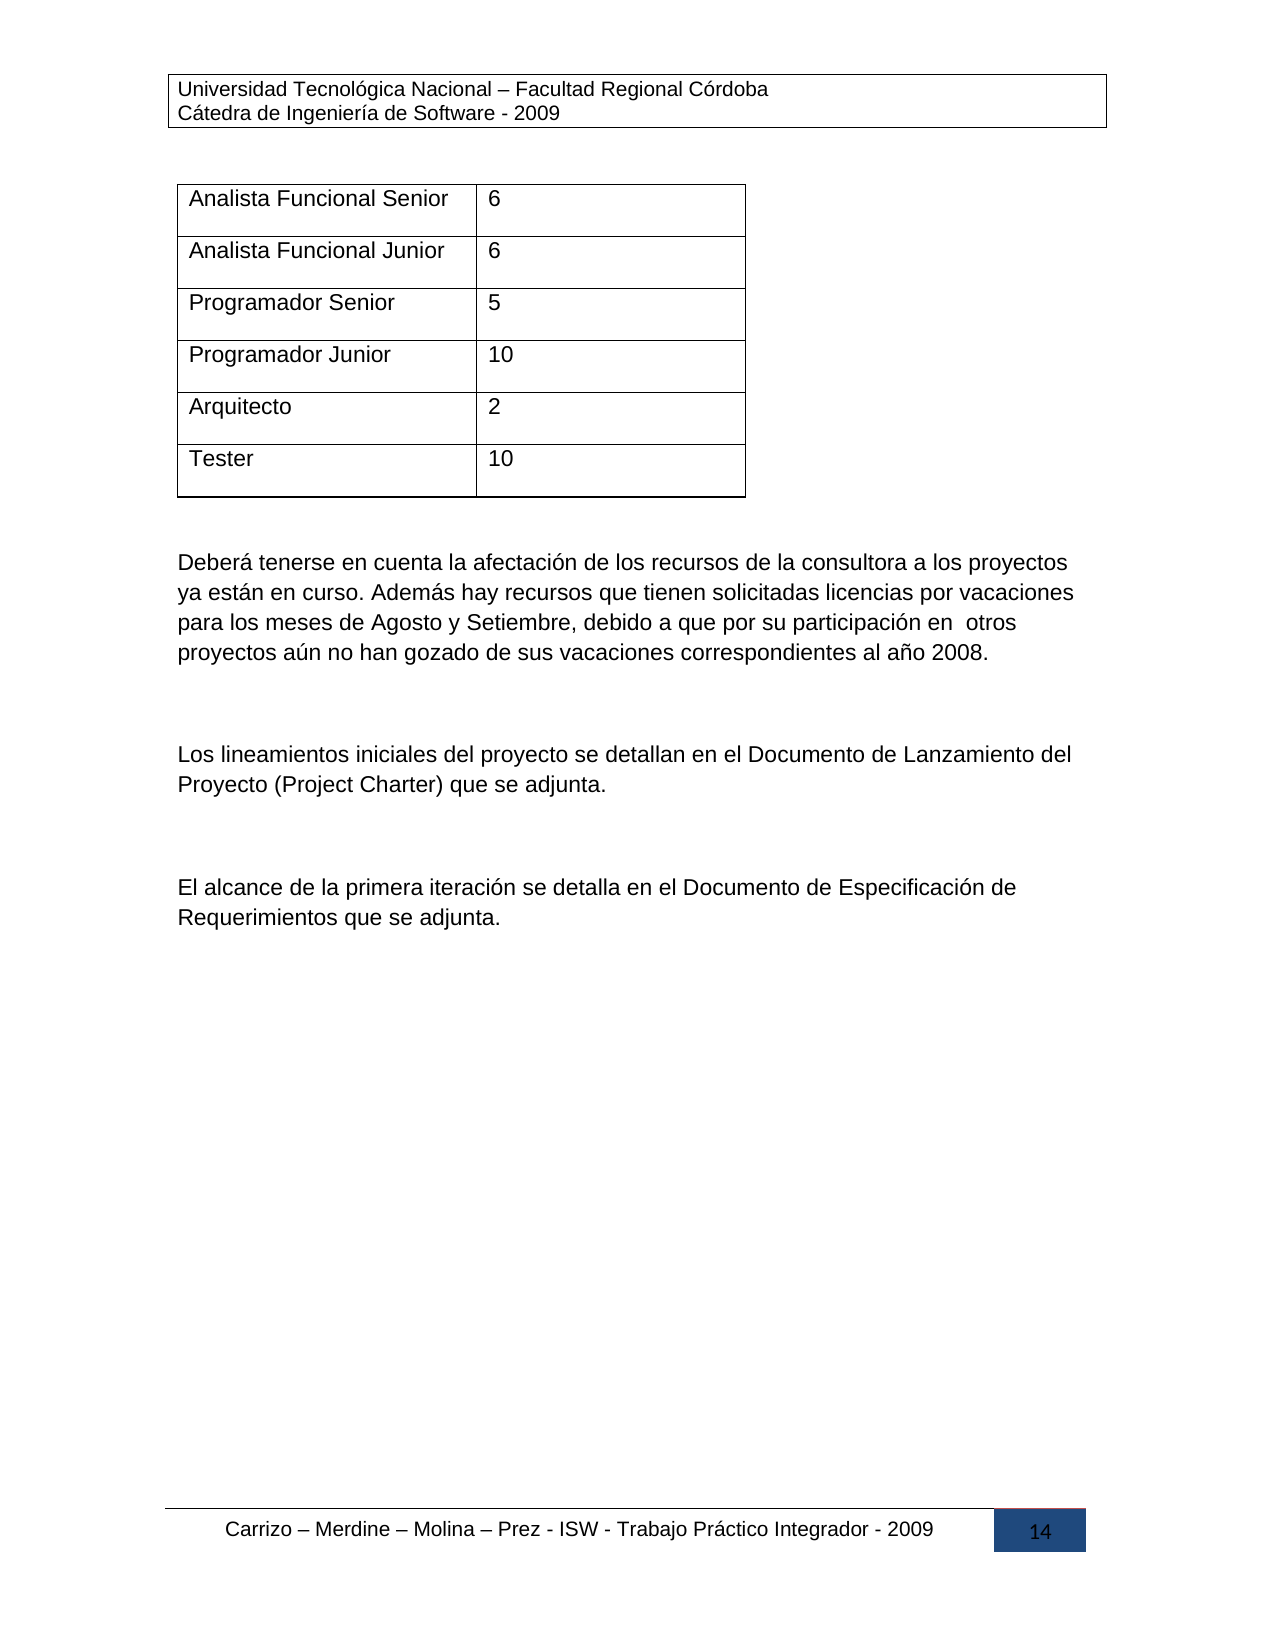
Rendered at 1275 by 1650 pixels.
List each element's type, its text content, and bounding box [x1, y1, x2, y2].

text Los lineamientos iniciales del proyecto se detallan en el Documento de Lanzamiento del Proyecto (Project Charter) que se adjunta. [177, 741, 1098, 798]
table_cell 6 [477, 185, 745, 236]
table_cell Programador Junior [178, 341, 476, 392]
table_cell 5 [477, 289, 745, 340]
table_cell Tester [178, 445, 476, 496]
table_cell 10 [477, 445, 745, 496]
table_cell Analista Funcional Junior [178, 237, 476, 288]
text El alcance de la primera iteración se detalla en el Documento de Especificación de Requerimientos que se adjunta. [177, 873, 1098, 930]
table_cell Arquitecto [178, 393, 476, 444]
table_cell Analista Funcional Senior [178, 185, 476, 236]
table_cell 10 [477, 341, 745, 392]
table_cell 2 [477, 393, 745, 444]
table_cell Programador Senior [178, 289, 476, 340]
text Deberá tenerse en cuenta la afectación de los recursos de la consultora a los proyectos ya están en curso. Además hay recursos que tienen solicitadas licencias por vacaciones para los meses de Agosto y Setiembre, debido a que por su participación en otros proyectos aún no han gozado de sus vacaciones correspondientes al año 2008. [177, 548, 1098, 666]
table_cell 6 [477, 237, 745, 288]
